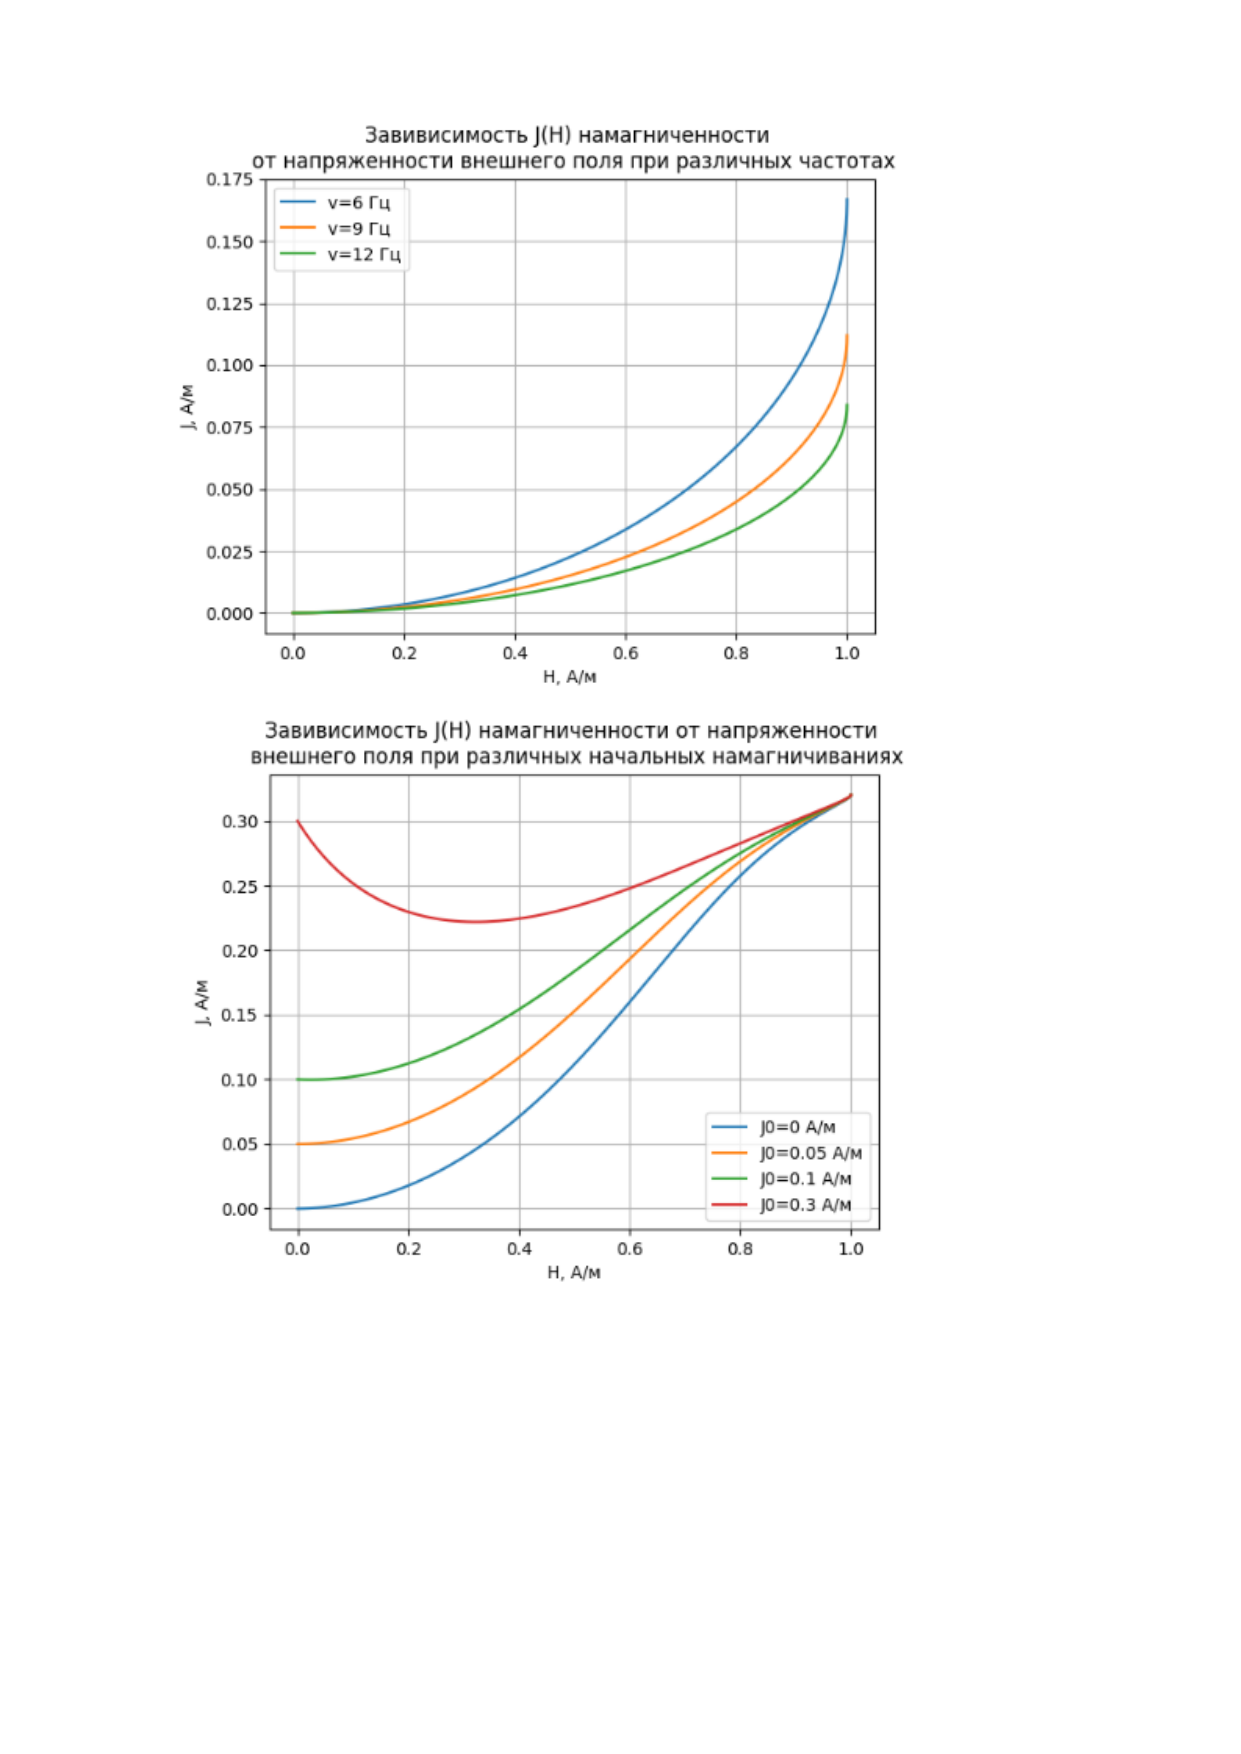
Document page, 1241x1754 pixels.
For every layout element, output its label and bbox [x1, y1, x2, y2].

picture [177, 118, 947, 697]
picture [177, 715, 929, 1288]
